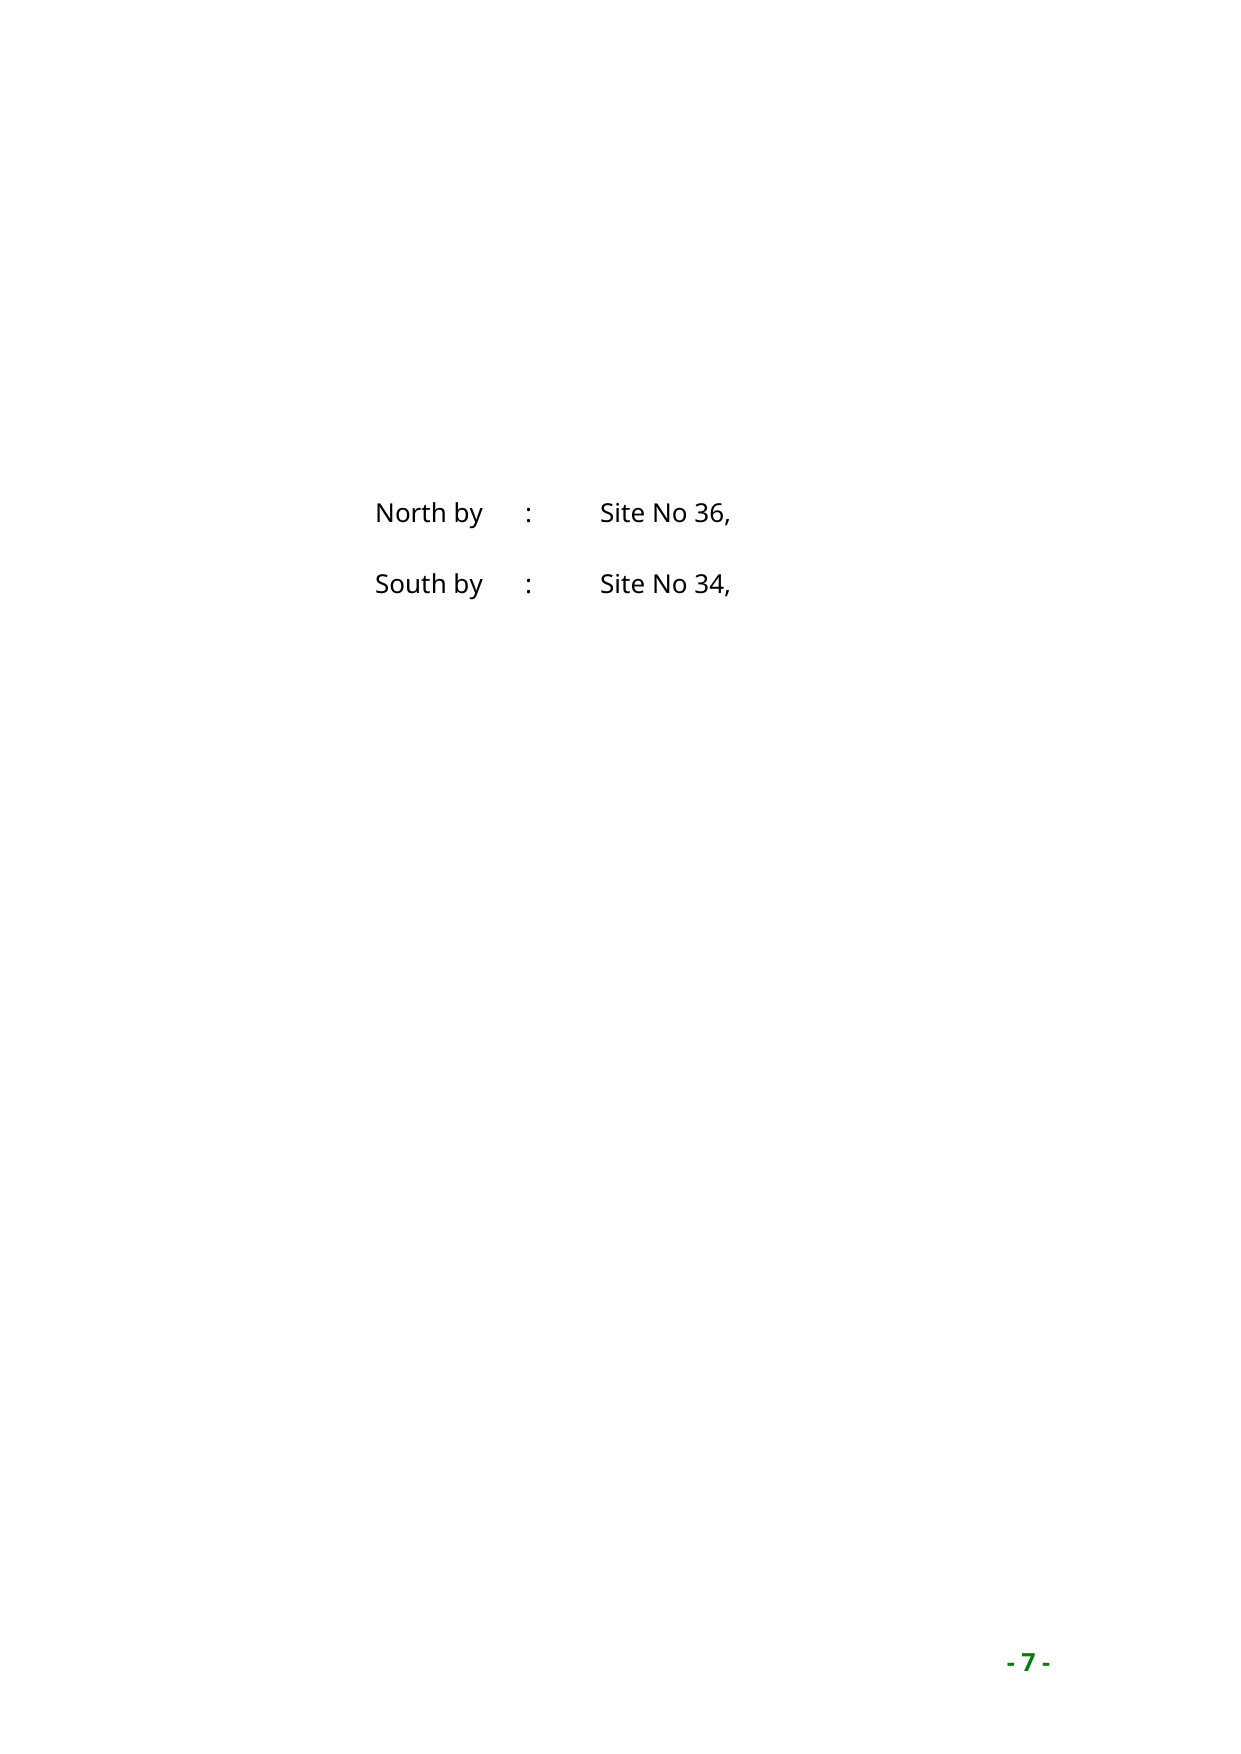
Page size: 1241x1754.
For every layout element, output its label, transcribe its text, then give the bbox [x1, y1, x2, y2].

text South by : Site No 34, [300, 566, 1090, 602]
text North by : Site No 36, [300, 495, 1090, 531]
